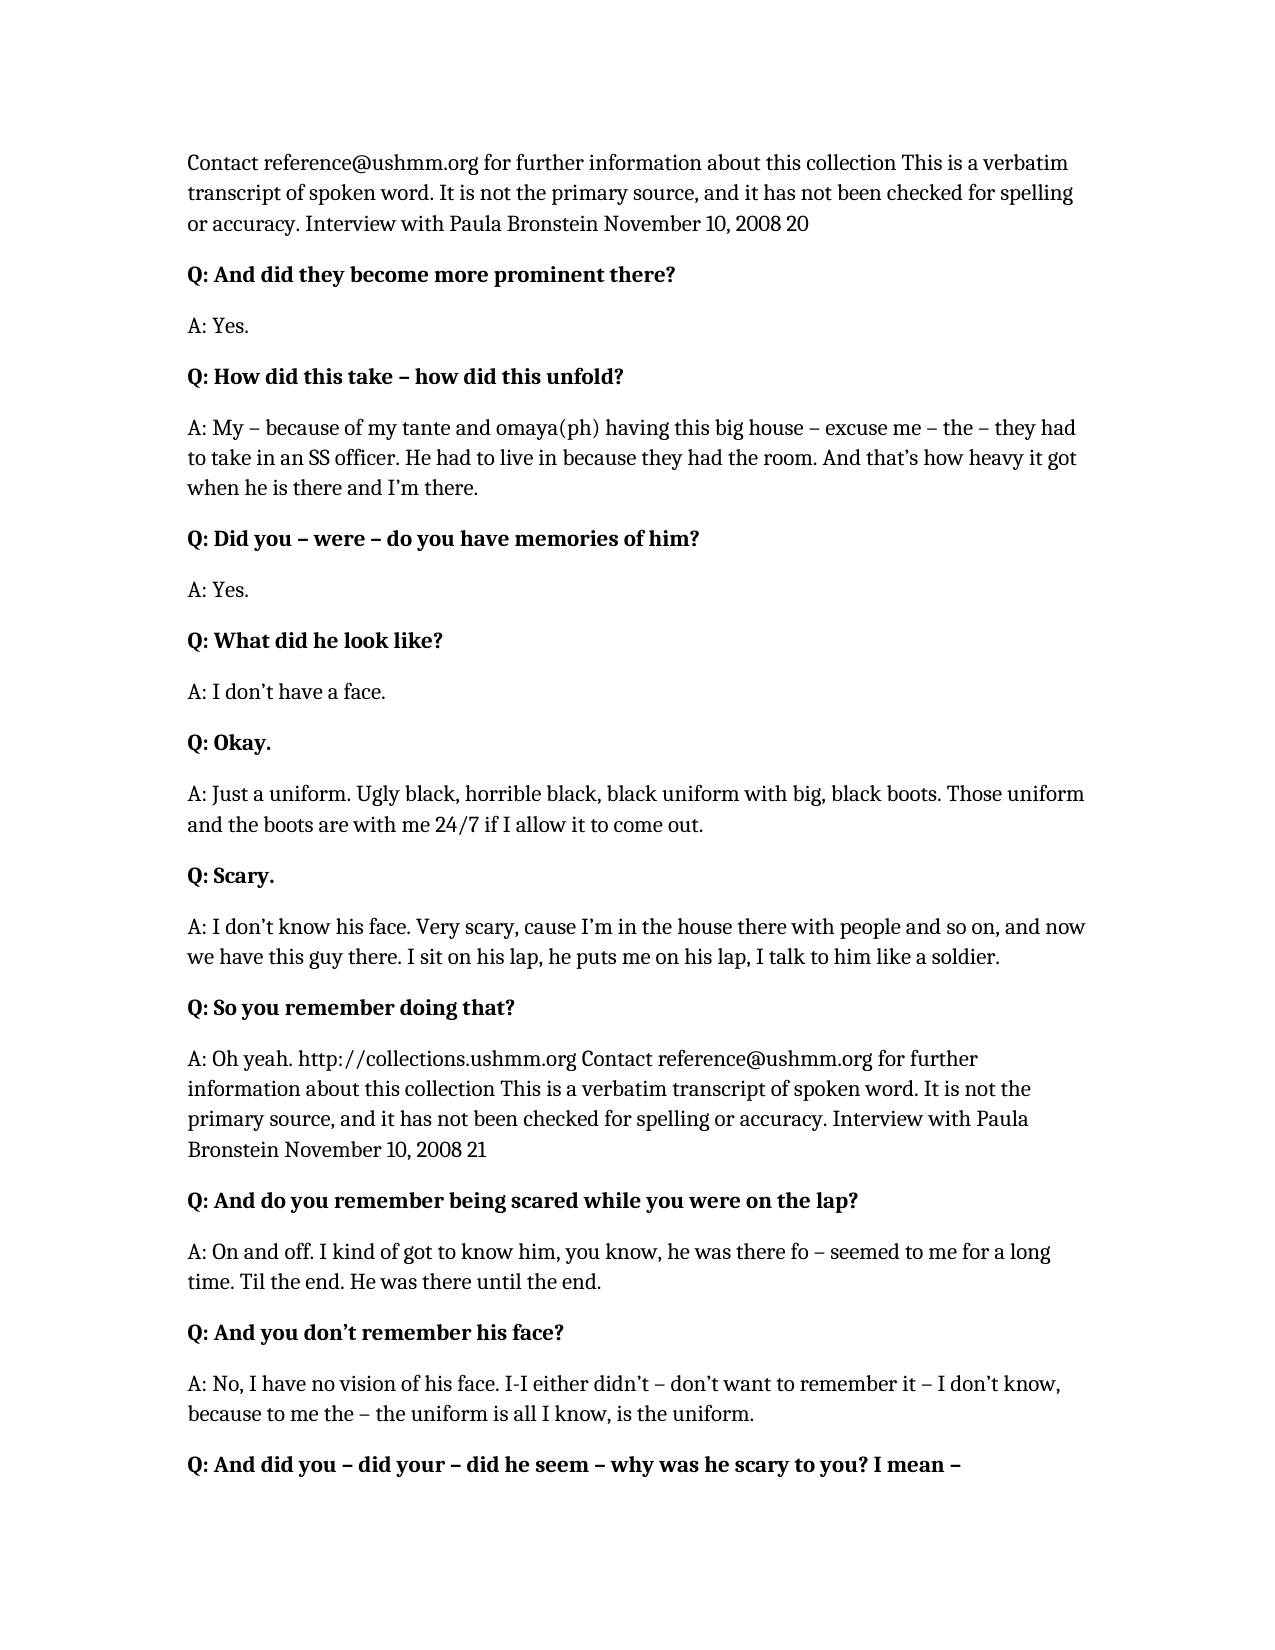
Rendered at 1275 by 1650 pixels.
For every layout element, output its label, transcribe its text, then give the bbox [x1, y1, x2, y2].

text Q: Scary. [187, 862, 1087, 889]
text A: No, I have no vision of his face. I-I either didn’t – don’t want to remember it – I don’t know, because to me the – the uniform is all I know, is the uniform. [187, 1371, 1087, 1427]
text Q: How did this take – how did this unfold? [187, 363, 1087, 390]
text Q: And you don’t remember his face? [187, 1320, 1087, 1346]
text Q: What did he look like? [187, 628, 1087, 654]
text Q: And did they become more prominent there? [187, 261, 1087, 288]
text A: Yes. [187, 577, 1087, 603]
text A: Oh yeah. http://collections.ushmm.org Contact reference@ushmm.org for further information about this collection This is a verbatim transcript of spoken word. It is not the primary source, and it has not been checked for spelling or accuracy. Interview with Paula Bronstein November 10, 2008 21 [187, 1046, 1087, 1163]
text A: On and off. I kind of got to know him, you know, he was there fo – seemed to me for a long time. Til the end. He was there until the end. [187, 1238, 1087, 1295]
text Q: And did you – did your – did he seem – why was he scary to you? I mean – [187, 1452, 1087, 1478]
text Q: Okay. [187, 730, 1087, 757]
text Q: Did you – were – do you have memories of him? [187, 526, 1087, 552]
text Q: So you remember doing that? [187, 995, 1087, 1021]
text A: Just a uniform. Ugly black, horrible black, black uniform with big, black boots. Those uniform and the boots are with me 24/7 if I allow it to come out. [187, 781, 1087, 838]
text A: I don’t know his face. Very scary, cause I’m in the house there with people and so on, and now we have this guy there. I sit on his lap, he puts me on his lap, I talk to him like a soldier. [187, 913, 1087, 970]
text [187, 150, 1087, 237]
text Q: And do you remember being scared while you were on the lap? [187, 1187, 1087, 1214]
text A: I don’t have a face. [187, 679, 1087, 706]
text A: My – because of my tante and omaya(ph) having this big house – excuse me – the – they had to take in an SS officer. He had to live in because they had the room. And that’s how heavy it got when he is there and I’m there. [187, 414, 1087, 501]
text A: Yes. [187, 312, 1087, 339]
